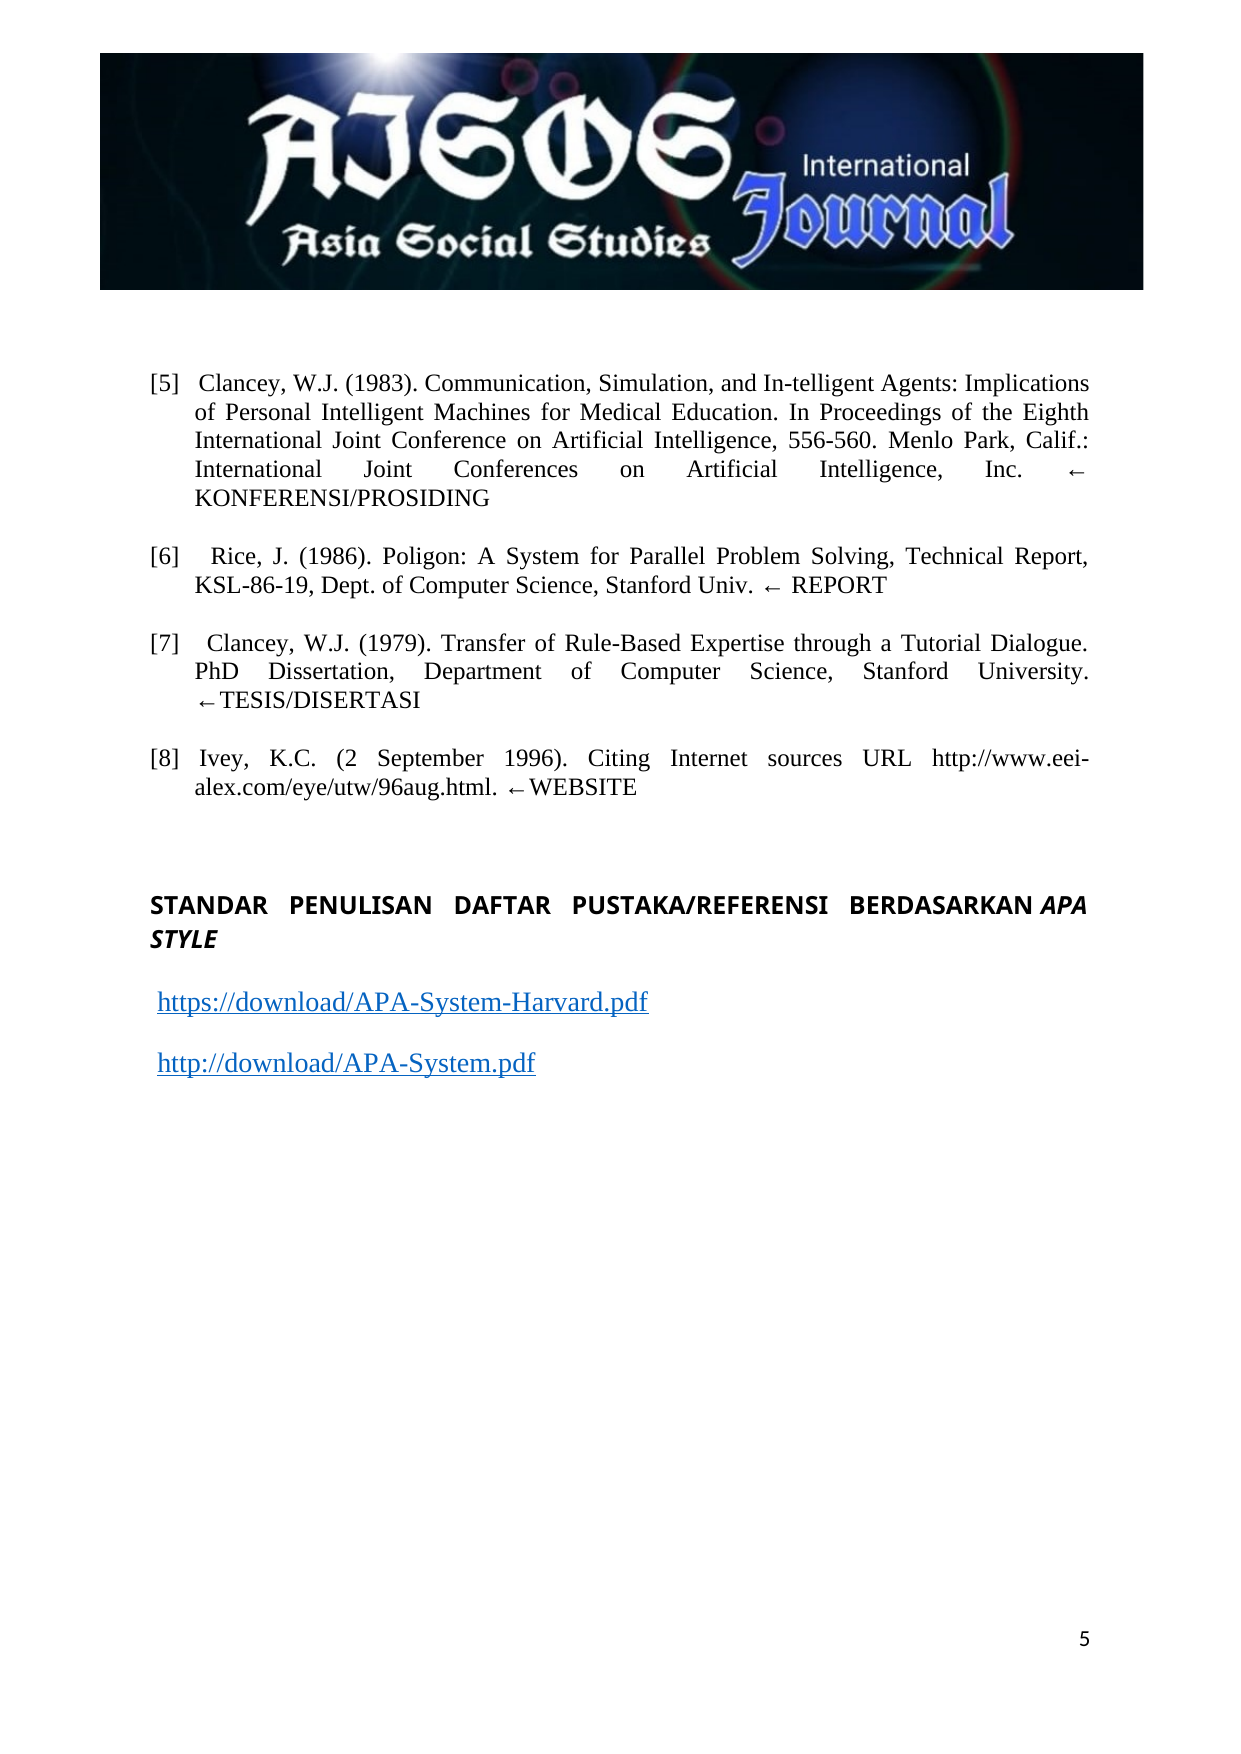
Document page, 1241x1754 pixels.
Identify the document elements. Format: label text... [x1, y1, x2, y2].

picture [100, 53, 1144, 290]
text STANDAR PENULISAN DAFTAR PUSTAKA/REFERENSI BERDASARKAN APA STYLE [150, 888, 1090, 956]
text [7] Clancey, W.J. (1979). Transfer of Rule-Based Expertise through a Tutorial Dialogue. PhD Dissertation, Department of Computer Science, Stanford University. ←TESIS/DISERTASI [150, 628, 1090, 714]
text [5] Clancey, W.J. (1983). Communication, Simulation, and In-telligent Agents: Implications of Personal Intelligent Machines for Medical Education. In Proceedings of the Eighth International Joint Conference on Artificial Intelligence, 556-560. Menlo Park, Calif.: International Joint Conferences on Artificial Intelligence, Inc. ← KONFERENSI/PROSIDING [150, 368, 1090, 512]
text [8] Ivey, K.C. (2 September 1996). Citing Internet sources URL http://www.eei- alex.com/eye/utw/96aug.html. ←WEBSITE [150, 743, 1090, 801]
text http://download/APA-System.pdf [150, 1046, 1090, 1079]
text [6] Rice, J. (1986). Poligon: A System for Parallel Problem Solving, Technical Report, KSL-86-19, Dept. of Computer Science, Stanford Univ. ← REPORT [150, 541, 1090, 598]
text https://download/APA-System-Harvard.pdf [150, 985, 1090, 1017]
